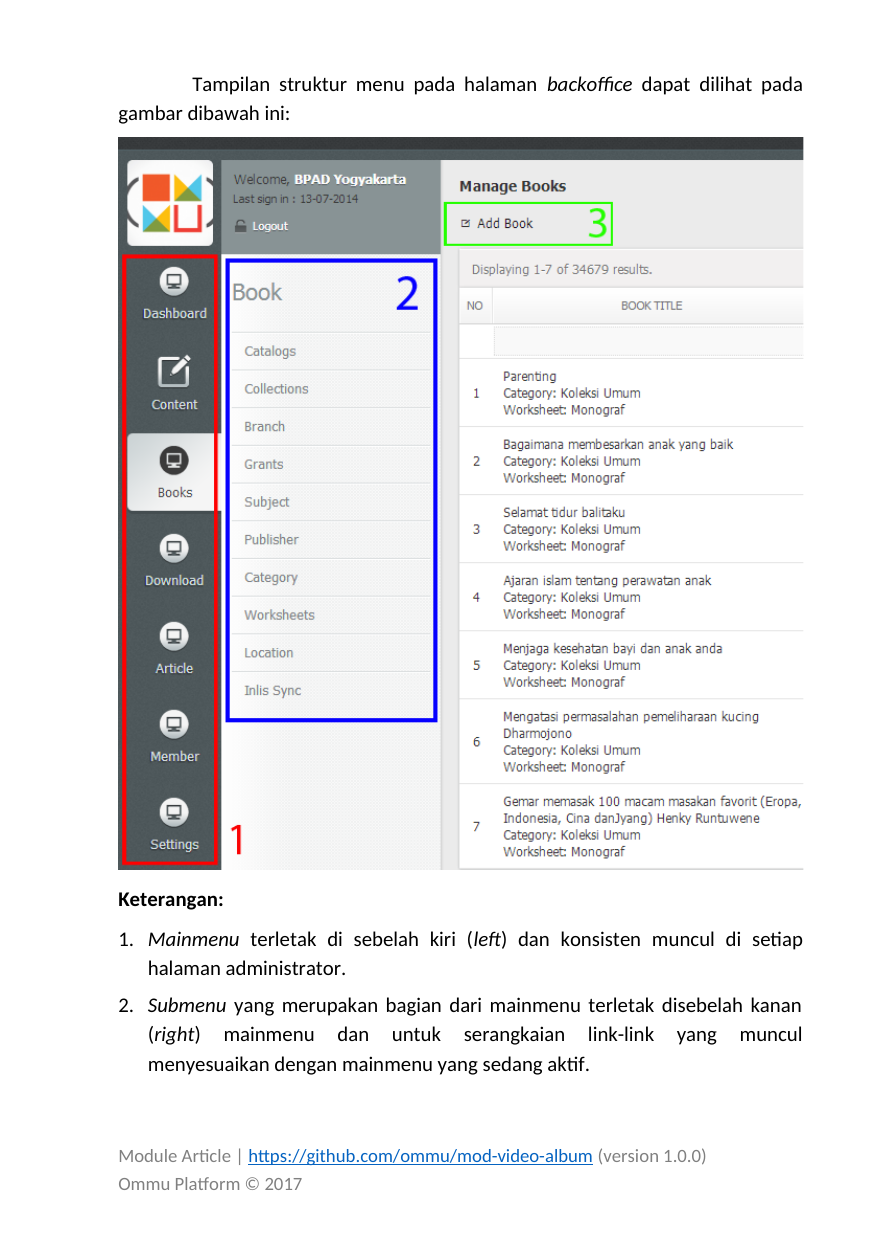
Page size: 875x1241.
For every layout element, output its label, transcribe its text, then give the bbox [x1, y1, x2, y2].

list Mainmenu terletak di sebelah kiri (left) dan konsisten muncul di setiap halaman administrator. [118, 926, 803, 980]
picture [118, 137, 804, 870]
list Submenu yang merupakan bagian dari mainmenu terletak disebelah kanan (right) mainmenu dan untuk serangkaian link-link yang muncul menyesuaikan dengan mainmenu yang sedang aktif. [118, 992, 803, 1076]
text Tampilan struktur menu pada halaman backoffice dapat dilihat pada gambar dibawah ini: [118, 71, 803, 125]
text Keterangan: [118, 886, 803, 911]
